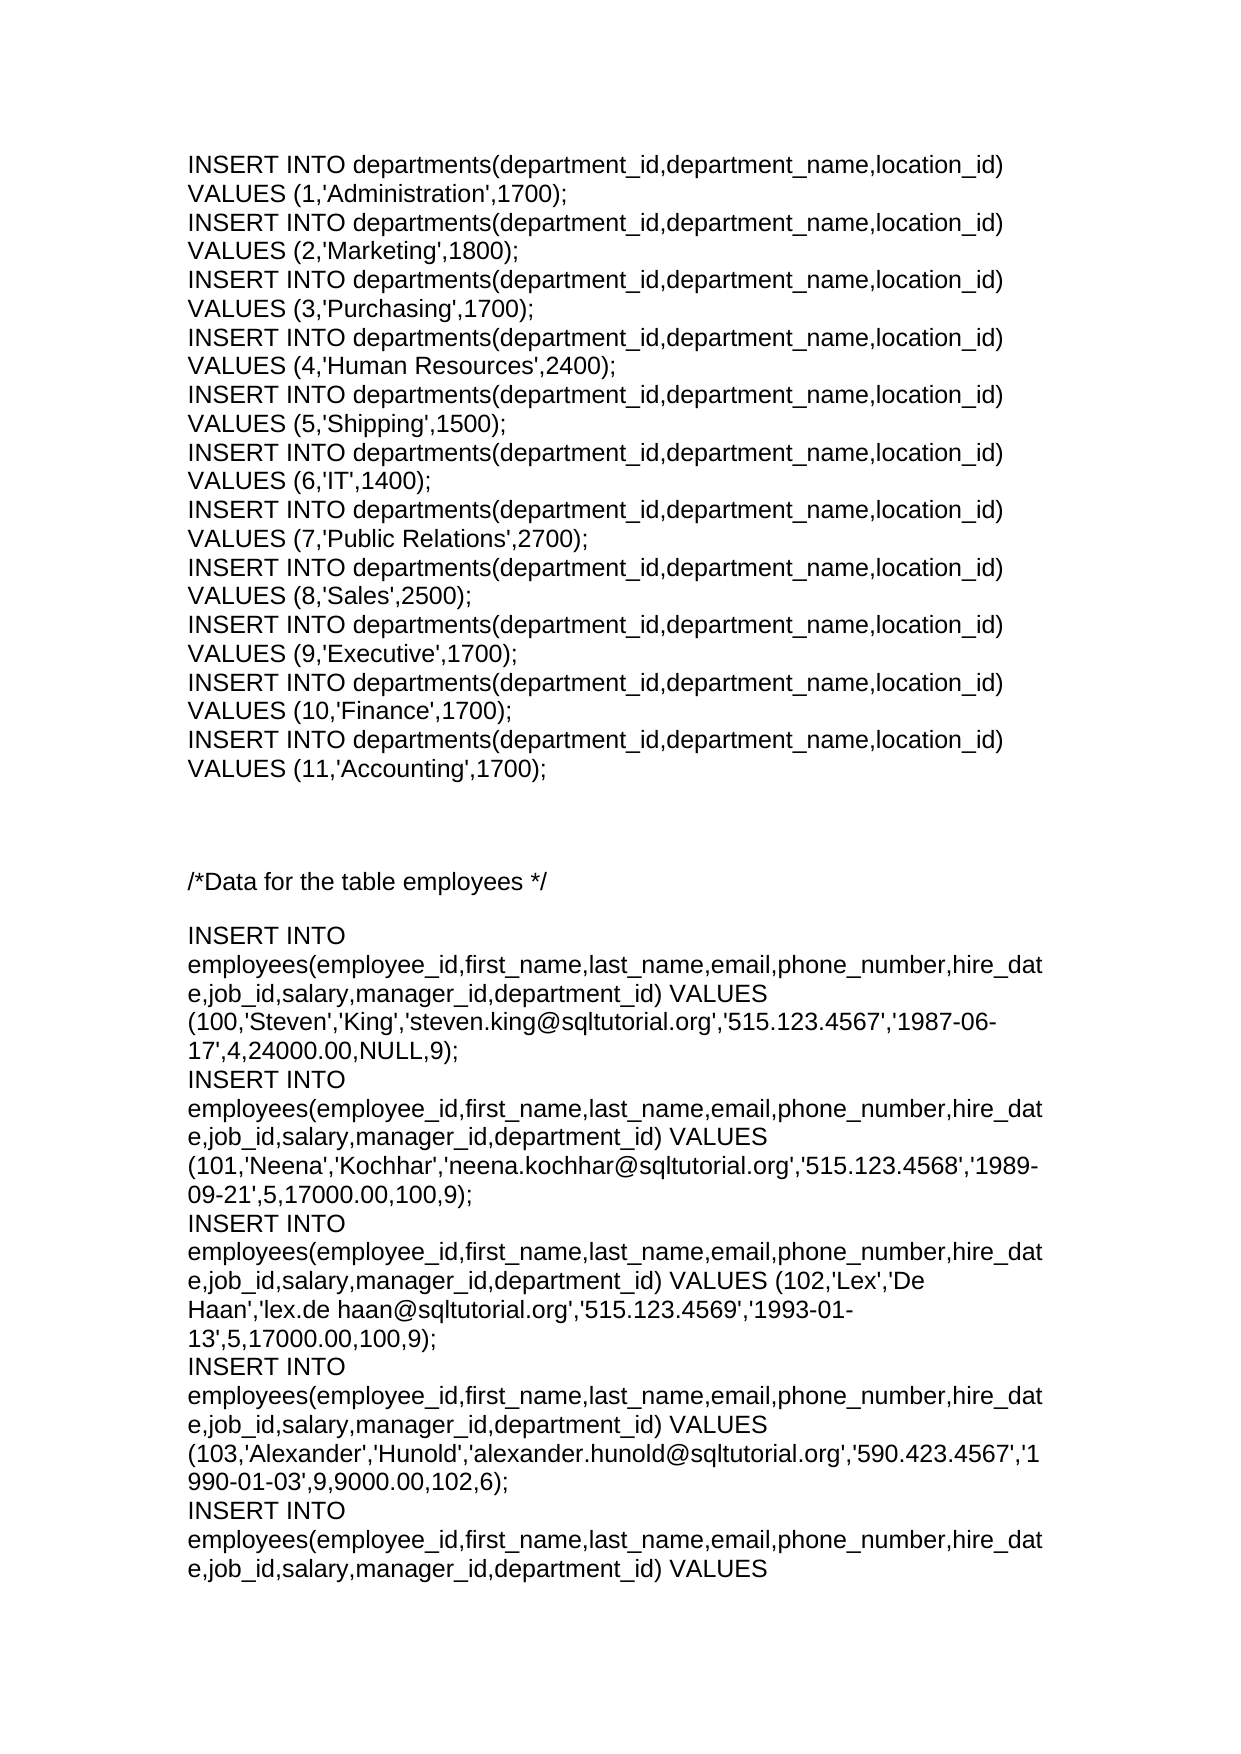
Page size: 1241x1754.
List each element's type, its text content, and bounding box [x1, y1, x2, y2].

text INSERT INTO departments(department_id,department_name,location_id) VALUES (9,'Executive',1700); [187, 610, 1053, 667]
text INSERT INTO departments(department_id,department_name,location_id) VALUES (3,'Purchasing',1700); [187, 265, 1053, 322]
text INSERT INTO departments(department_id,department_name,location_id) VALUES (4,'Human Resources',2400); [187, 322, 1053, 380]
text INSERT INTO departments(department_id,department_name,location_id) VALUES (2,'Marketing',1800); [187, 207, 1053, 265]
text INSERT INTO departments(department_id,department_name,location_id) VALUES (6,'IT',1400); [187, 437, 1053, 495]
text INSERT INTO employees(employee_id,first_name,last_name,email,phone_number,hire_date,job_id,salary,manager_id,department_id) VALUES (101,'Neena','Kochhar','neena.kochhar@sqltutorial.org','515.123.4568','1989-09-21',5,17000.00,100,9); [187, 1065, 1053, 1209]
text /*Data for the table employees */ [187, 867, 1053, 896]
text INSERT INTO employees(employee_id,first_name,last_name,email,phone_number,hire_date,job_id,salary,manager_id,department_id) VALUES (100,'Steven','King','steven.king@sqltutorial.org','515.123.4567','1987-06-17',4,24000.00,NULL,9); [187, 921, 1053, 1065]
text INSERT INTO departments(department_id,department_name,location_id) VALUES (8,'Sales',2500); [187, 552, 1053, 610]
text INSERT INTO departments(department_id,department_name,location_id) VALUES (7,'Public Relations',2700); [187, 495, 1053, 552]
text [187, 1496, 1053, 1582]
text INSERT INTO departments(department_id,department_name,location_id) VALUES (1,'Administration',1700); [187, 150, 1053, 207]
text INSERT INTO employees(employee_id,first_name,last_name,email,phone_number,hire_date,job_id,salary,manager_id,department_id) VALUES (102,'Lex','De Haan','lex.de haan@sqltutorial.org','515.123.4569','1993-01-13',5,17000.00,100,9); [187, 1209, 1053, 1352]
text INSERT INTO departments(department_id,department_name,location_id) VALUES (5,'Shipping',1500); [187, 380, 1053, 437]
text INSERT INTO departments(department_id,department_name,location_id) VALUES (11,'Accounting',1700); [187, 725, 1053, 782]
text INSERT INTO departments(department_id,department_name,location_id) VALUES (10,'Finance',1700); [187, 667, 1053, 725]
text INSERT INTO employees(employee_id,first_name,last_name,email,phone_number,hire_date,job_id,salary,manager_id,department_id) VALUES (103,'Alexander','Hunold','alexander.hunold@sqltutorial.org','590.423.4567','1990-01-03',9,9000.00,102,6); [187, 1352, 1053, 1496]
